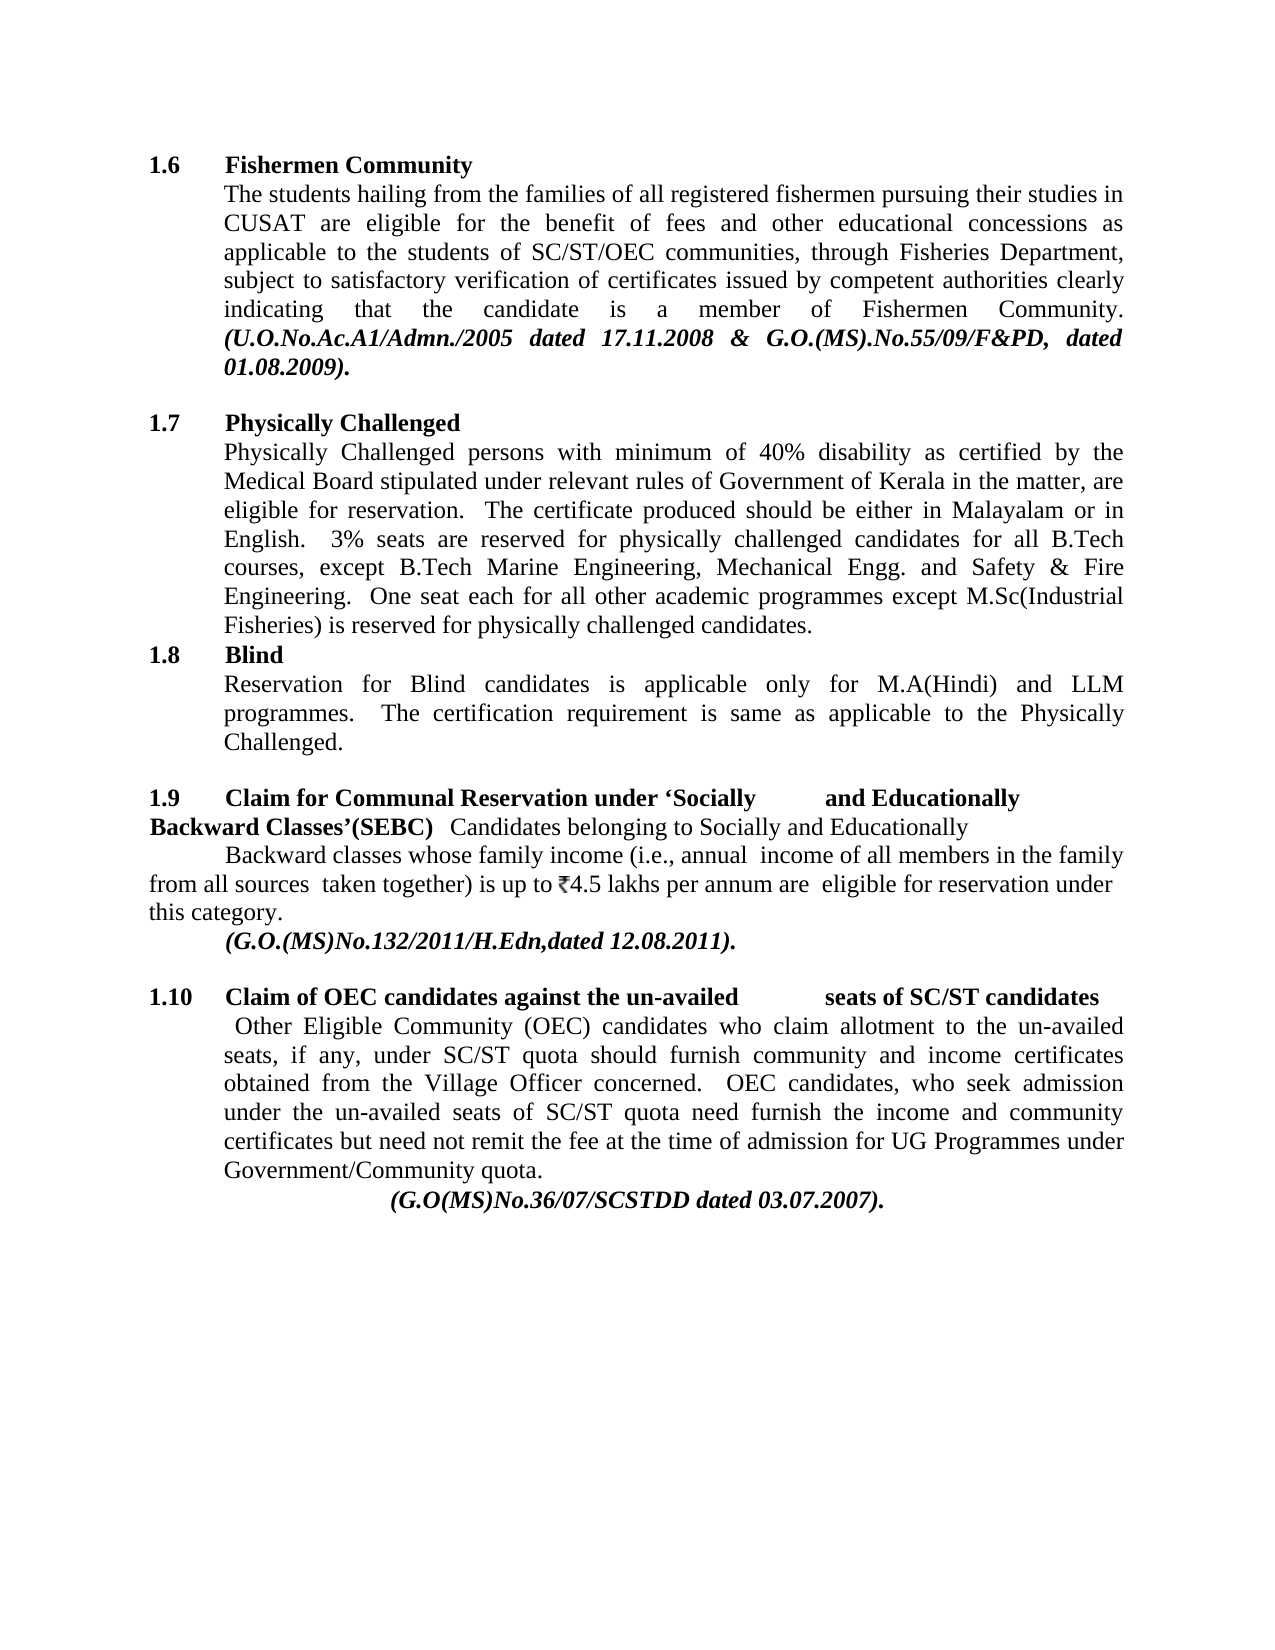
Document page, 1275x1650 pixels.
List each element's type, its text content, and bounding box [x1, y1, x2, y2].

text The students hailing from the families of all registered fishermen pursuing their studies in CUSAT are eligible for the benefit of fees and other educational concessions as applicable to the students of SC/ST/OEC communities, through Fisheries Department, subject to satisfactory verification of certificates issued by competent authorities clearly indicating that the candidate is a member of Fishermen Community. (U.O.No.Ac.A1/Admn./2005 dated 17.11.2008 & G.O.(MS).No.55/09/F&PD, dated 01.08.2009). [223, 179, 1125, 381]
text Other Eligible Community (OEC) candidates who claim allotment to the un-availed seats, if any, under SC/ST quota should furnish community and income certificates obtained from the Village Officer concerned. OEC candidates, who seek admission under the un-availed seats of SC/ST quota need furnish the income and community certificates but need not remit the fee at the time of admission for UG Programmes under Government/Community quota. [223, 1011, 1125, 1183]
text Reservation for Blind candidates is applicable only for M.A(Hindi) and LLM programmes. The certification requirement is same as applicable to the Physically Challenged. [223, 669, 1125, 755]
text (G.O(MS)No.36/07/SCSTDD dated 03.07.2007). [150, 1185, 1125, 1213]
text (G.O.(MS)No.132/2011/H.Edn,dated 12.08.2011). [150, 926, 1125, 955]
subtitle 1.8 Blind [148, 640, 1125, 669]
text Physically Challenged persons with minimum of 40% disability as certified by the Medical Board stipulated under relevant rules of Government of Kerala in the matter, are eligible for reservation. The certificate produced should be either in Malayalam or in English. 3% seats are reserved for physically challenged candidates for all B.Tech courses, except B.Tech Marine Engineering, Mechanical Engg. and Safety & Fire Engineering. One seat each for all other academic programmes except M.Sc(Industrial Fisheries) is reserved for physically challenged candidates. [223, 437, 1125, 639]
subtitle 1.7 Physically Challenged [148, 408, 1125, 437]
picture [558, 876, 570, 893]
subtitle 1.10 Claim of OEC candidates against the un-availed seats of SC/ST candidates [148, 982, 1125, 1010]
subtitle 1.9 Claim for Communal Reservation under ‘Socially and Educationally Backward Classes’(SEBC) Candidates belonging to Socially and Educationally [148, 783, 1125, 841]
text Backward classes whose family income (i.e., annual income of all members in the family from all sources taken together) is up to 4.5 lakhs per annum are eligible for reservation under this category. [148, 841, 1125, 926]
subtitle 1.6 Fishermen Community [148, 150, 1125, 179]
